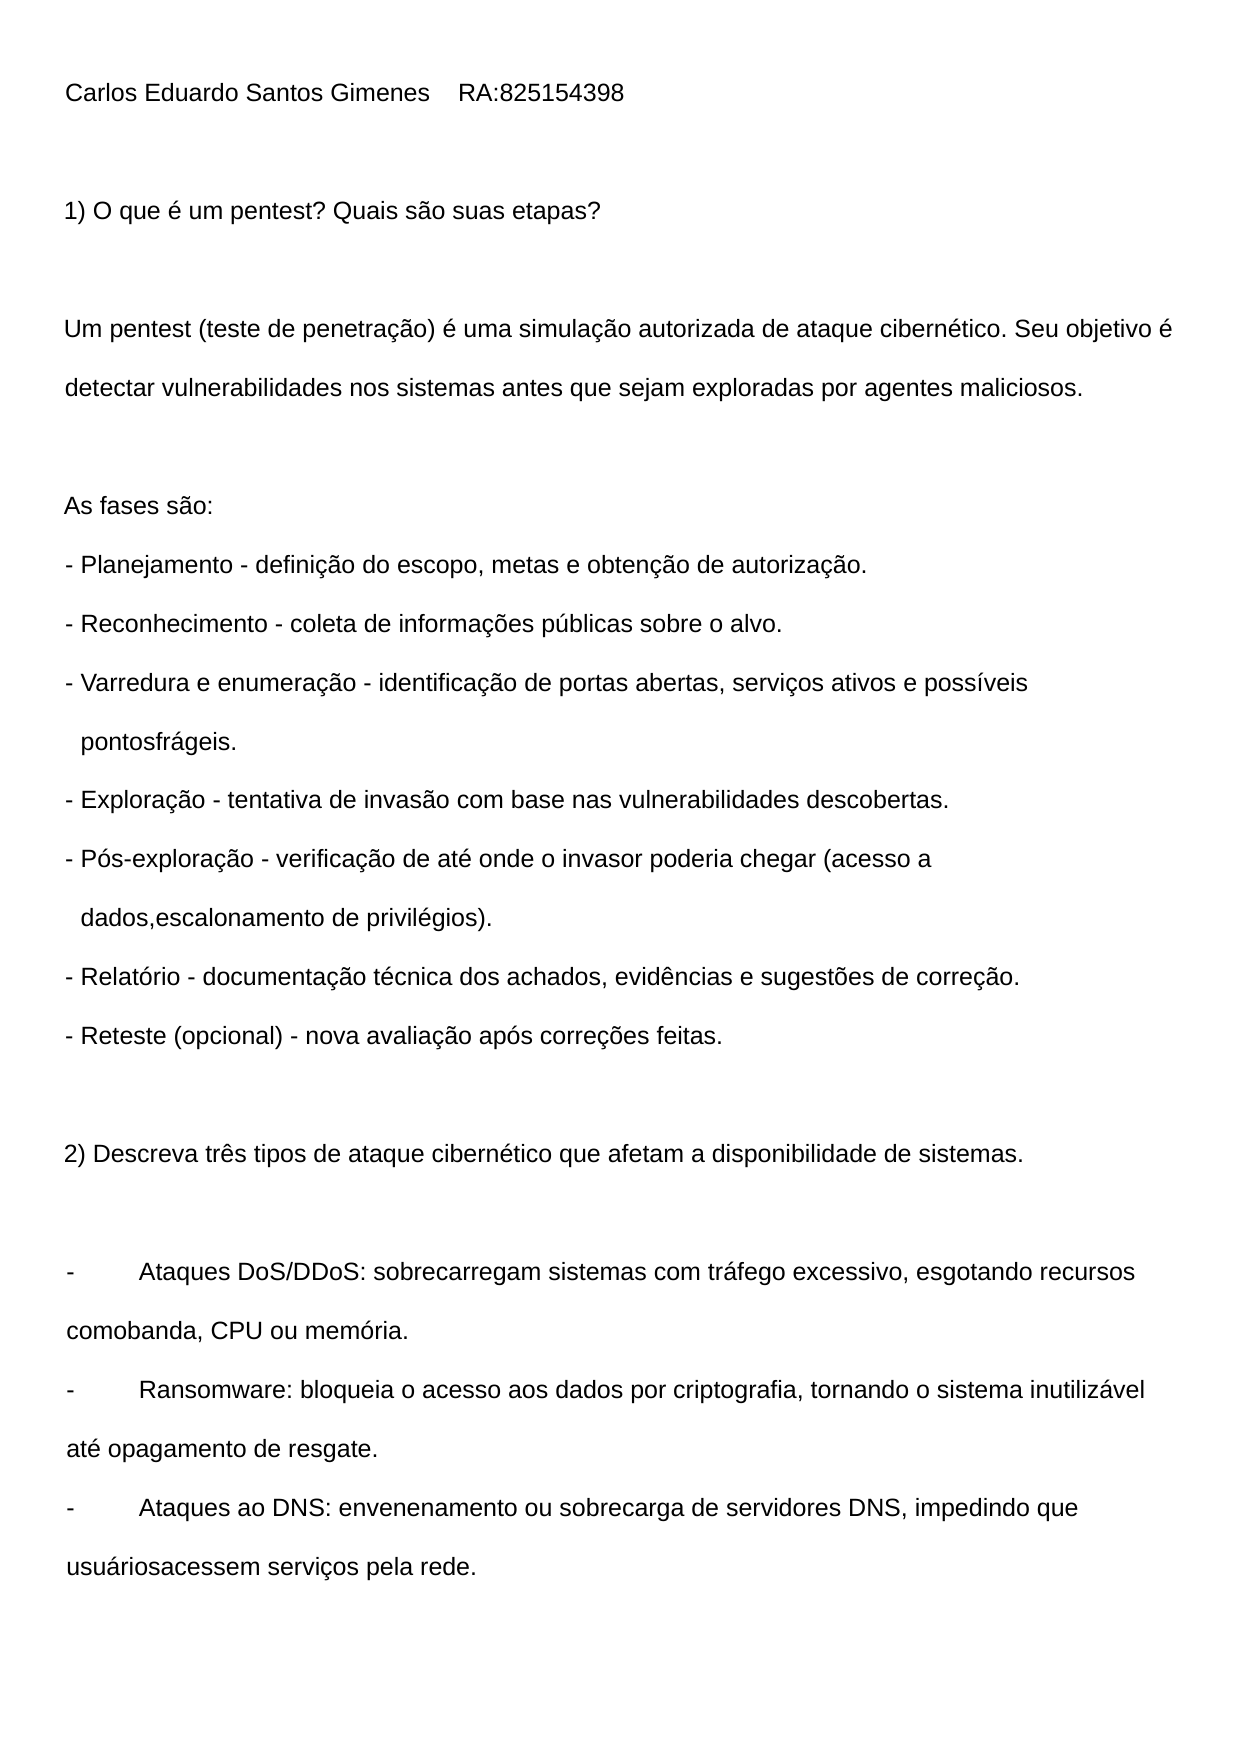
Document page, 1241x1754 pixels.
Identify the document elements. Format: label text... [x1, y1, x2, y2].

list Exploração - tentativa de invasão com base nas vulnerabilidades descobertas. [65, 786, 1175, 814]
text As fases são: [63, 491, 1175, 520]
list Ataques DoS/DDoS: sobrecarregam sistemas com tráfego excessivo, esgotando recursos comobanda, CPU ou memória. [66, 1257, 1175, 1345]
list Ransomware: bloqueia o acesso aos dados por criptografia, tornando o sistema inutilizável até opagamento de resgate. [66, 1375, 1175, 1462]
list Pós-exploração - verificação de até onde o invasor poderia chegar (acesso a dados,escalonamento de privilégios). [65, 844, 1175, 932]
list Planejamento - definição do escopo, metas e obtenção de autorização. [65, 550, 1175, 579]
list Varredura e enumeração - identificação de portas abertas, serviços ativos e possíveis pontosfrágeis. [65, 668, 1175, 755]
text 1) O que é um pentest? Quais são suas etapas? [63, 196, 1175, 225]
list Ataques ao DNS: envenenamento ou sobrecarga de servidores DNS, impedindo que usuáriosacessem serviços pela rede. [66, 1493, 1175, 1580]
list Reconhecimento - coleta de informações públicas sobre o alvo. [65, 609, 1175, 638]
list Relatório - documentação técnica dos achados, evidências e sugestões de correção. [65, 962, 1175, 991]
list Reteste (opcional) - nova avaliação após correções feitas. [65, 1021, 1175, 1050]
text 2) Descreva três tipos de ataque cibernético que afetam a disponibilidade de sistemas. [63, 1139, 1175, 1168]
text Carlos Eduardo Santos Gimenes RA:825154398 [65, 78, 1175, 107]
text Um pentest (teste de penetração) é uma simulação autorizada de ataque cibernético. Seu objetivo é detectar vulnerabilidades nos sistemas antes que sejam exploradas por agentes maliciosos. [63, 314, 1175, 402]
